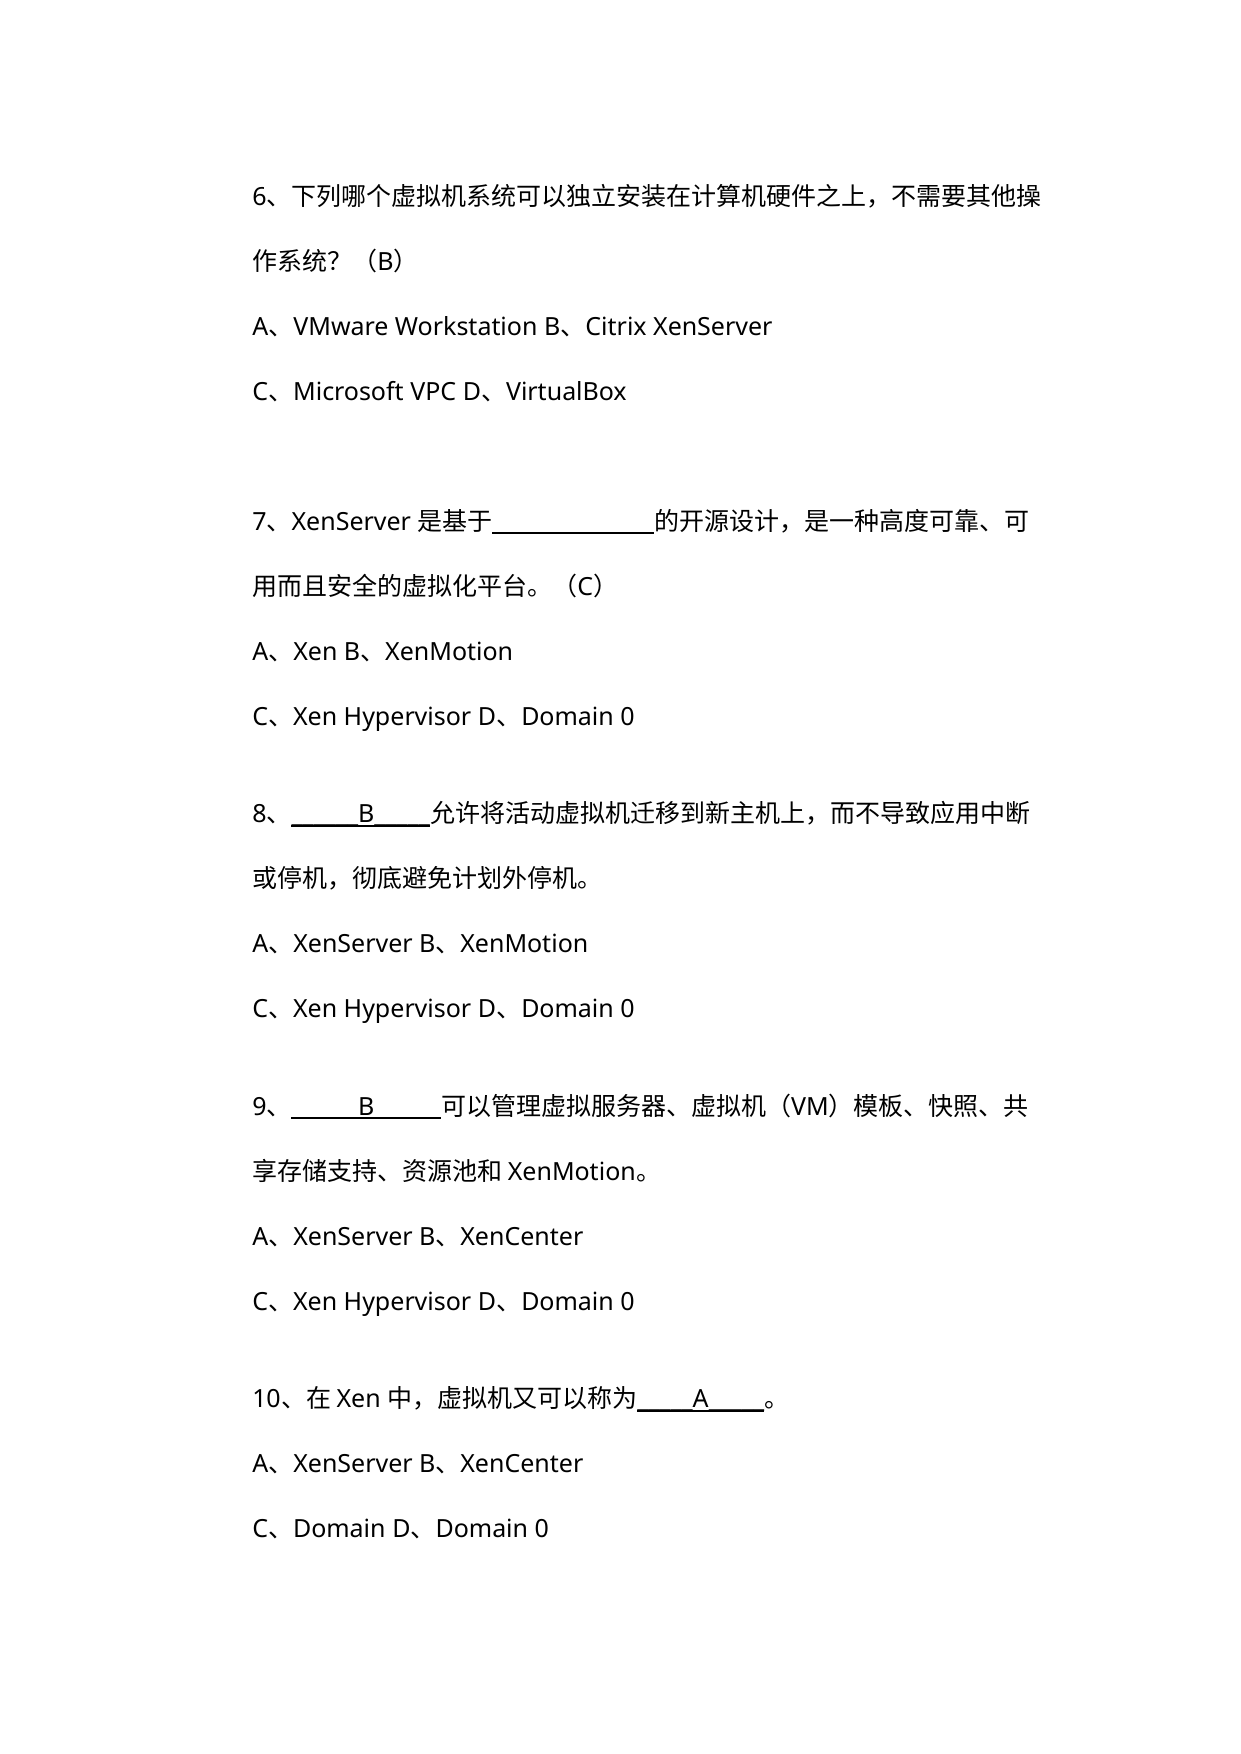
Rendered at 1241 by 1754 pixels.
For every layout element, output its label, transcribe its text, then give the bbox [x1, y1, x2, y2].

text C、Xen Hypervisor D、Domain 0 [252, 1267, 1053, 1332]
text A、XenServer B、XenMotion [252, 909, 1053, 974]
text 7、XenServer 是基于______________ 的开源设计，是一种高度可靠、可用而且安全的虚拟化平台。（C） [252, 487, 1053, 617]
text C、Xen Hypervisor D、Domain 0 [252, 974, 1053, 1039]
text C、Xen Hypervisor D、Domain 0 [252, 682, 1053, 747]
text A、XenServer B、XenCenter [252, 1202, 1053, 1267]
text C、Microsoft VPC D、VirtualBox [252, 357, 1053, 422]
text A、XenServer B、XenCenter [252, 1429, 1053, 1494]
text A、Xen B、XenMotion [252, 617, 1053, 682]
text 8、______B_____允许将活动虚拟机迁移到新主机上，而不导致应用中断或停机，彻底避免计划外停机。 [252, 779, 1053, 909]
text 6、下列哪个虚拟机系统可以独立安装在计算机硬件之上，不需要其他操作系统？（B） [252, 162, 1053, 292]
text A、VMware Workstation B、Citrix XenServer [252, 292, 1053, 357]
text C、Domain D、Domain 0 [252, 1494, 1053, 1559]
text 10、在 Xen 中，虚拟机又可以称为_____A_____。 [252, 1364, 1053, 1429]
text 9、______B______可以管理虚拟服务器、虚拟机（VM）模板、快照、共享存储支持、资源池和 XenMotion。 [252, 1072, 1053, 1202]
